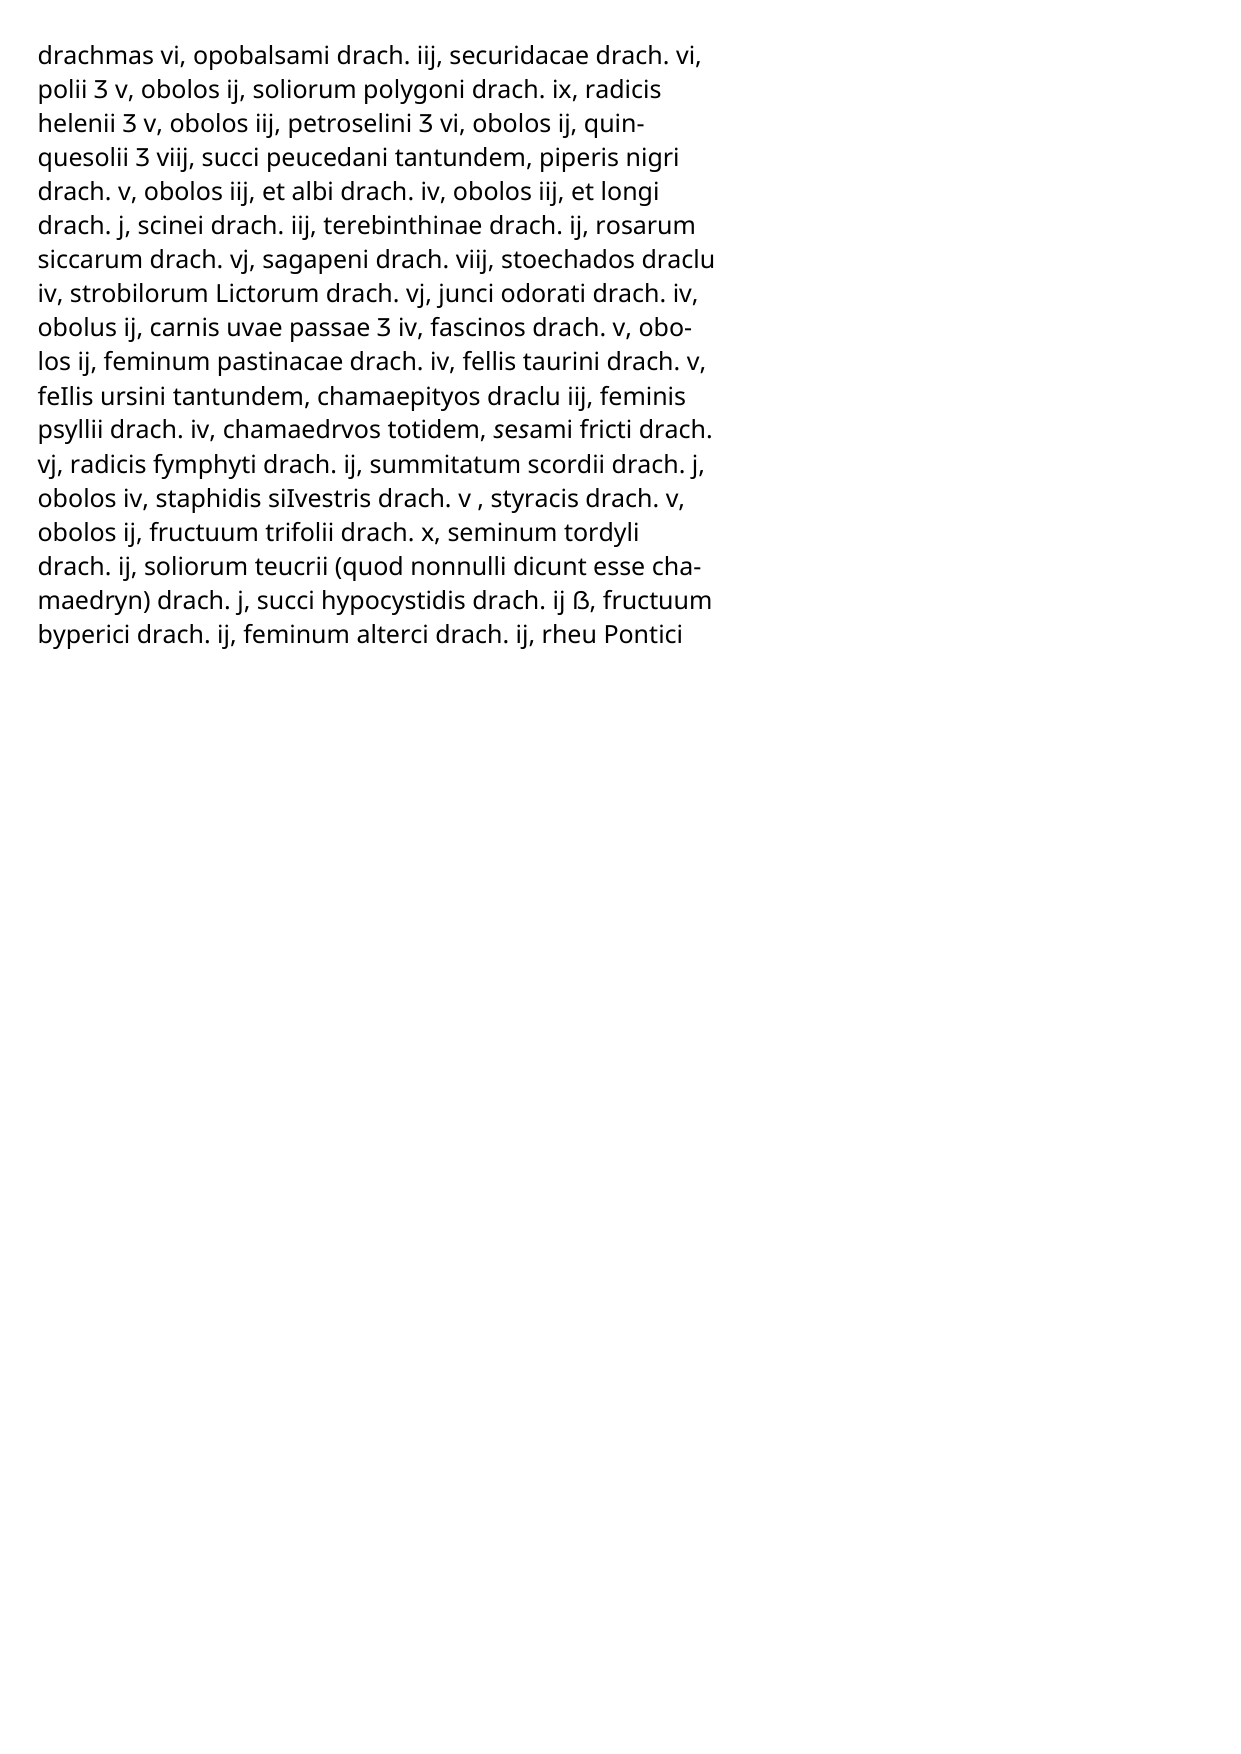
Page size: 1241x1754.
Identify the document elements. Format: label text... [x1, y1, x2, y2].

text drachmas vi, opobalsami drach. iij, securidacae drach. vi, polii Ʒ v, obolos ij, soliorum polygoni drach. ix, radicis helenii Ʒ v, obolos iij, petroselini Ʒ vi, obolos ij, quin- quesolii Ʒ viij, succi peucedani tantundem, piperis nigri drach. v, obolos iij, et albi drach. iv, obolos iij, et longi drach. j, scinei drach. iij, terebinthinae drach. ij, rosarum siccarum drach. vj, sagapeni drach. viij, stoechados draclu iv, strobilorum Lictorum drach. vj, junci odorati drach. iv, obolus ij, carnis uvae passae Ʒ iv, fascinos drach. v, obo- los ij, feminum pastinacae drach. iv, fellis taurini drach. v, feIlis ursini tantundem, chamaepityos draclu iij, feminis psyllii drach. iv, chamaedrvos totidem, sesami fricti drach. vj, radicis fymphyti drach. ij, summitatum scordii drach. j, obolos iv, staphidis siIvestris drach. v , styracis drach. v, obolos ij, fructuum trifolii drach. x, seminum tordyli drach. ij, soliorum teucrii (quod nonnulli dicunt esse cha- maedryn) drach. j, succi hypocystidis drach. ij ẞ, fructuum byperici drach. ij, feminum alterci drach. ij, rheu Pontici [37, 37, 1203, 651]
